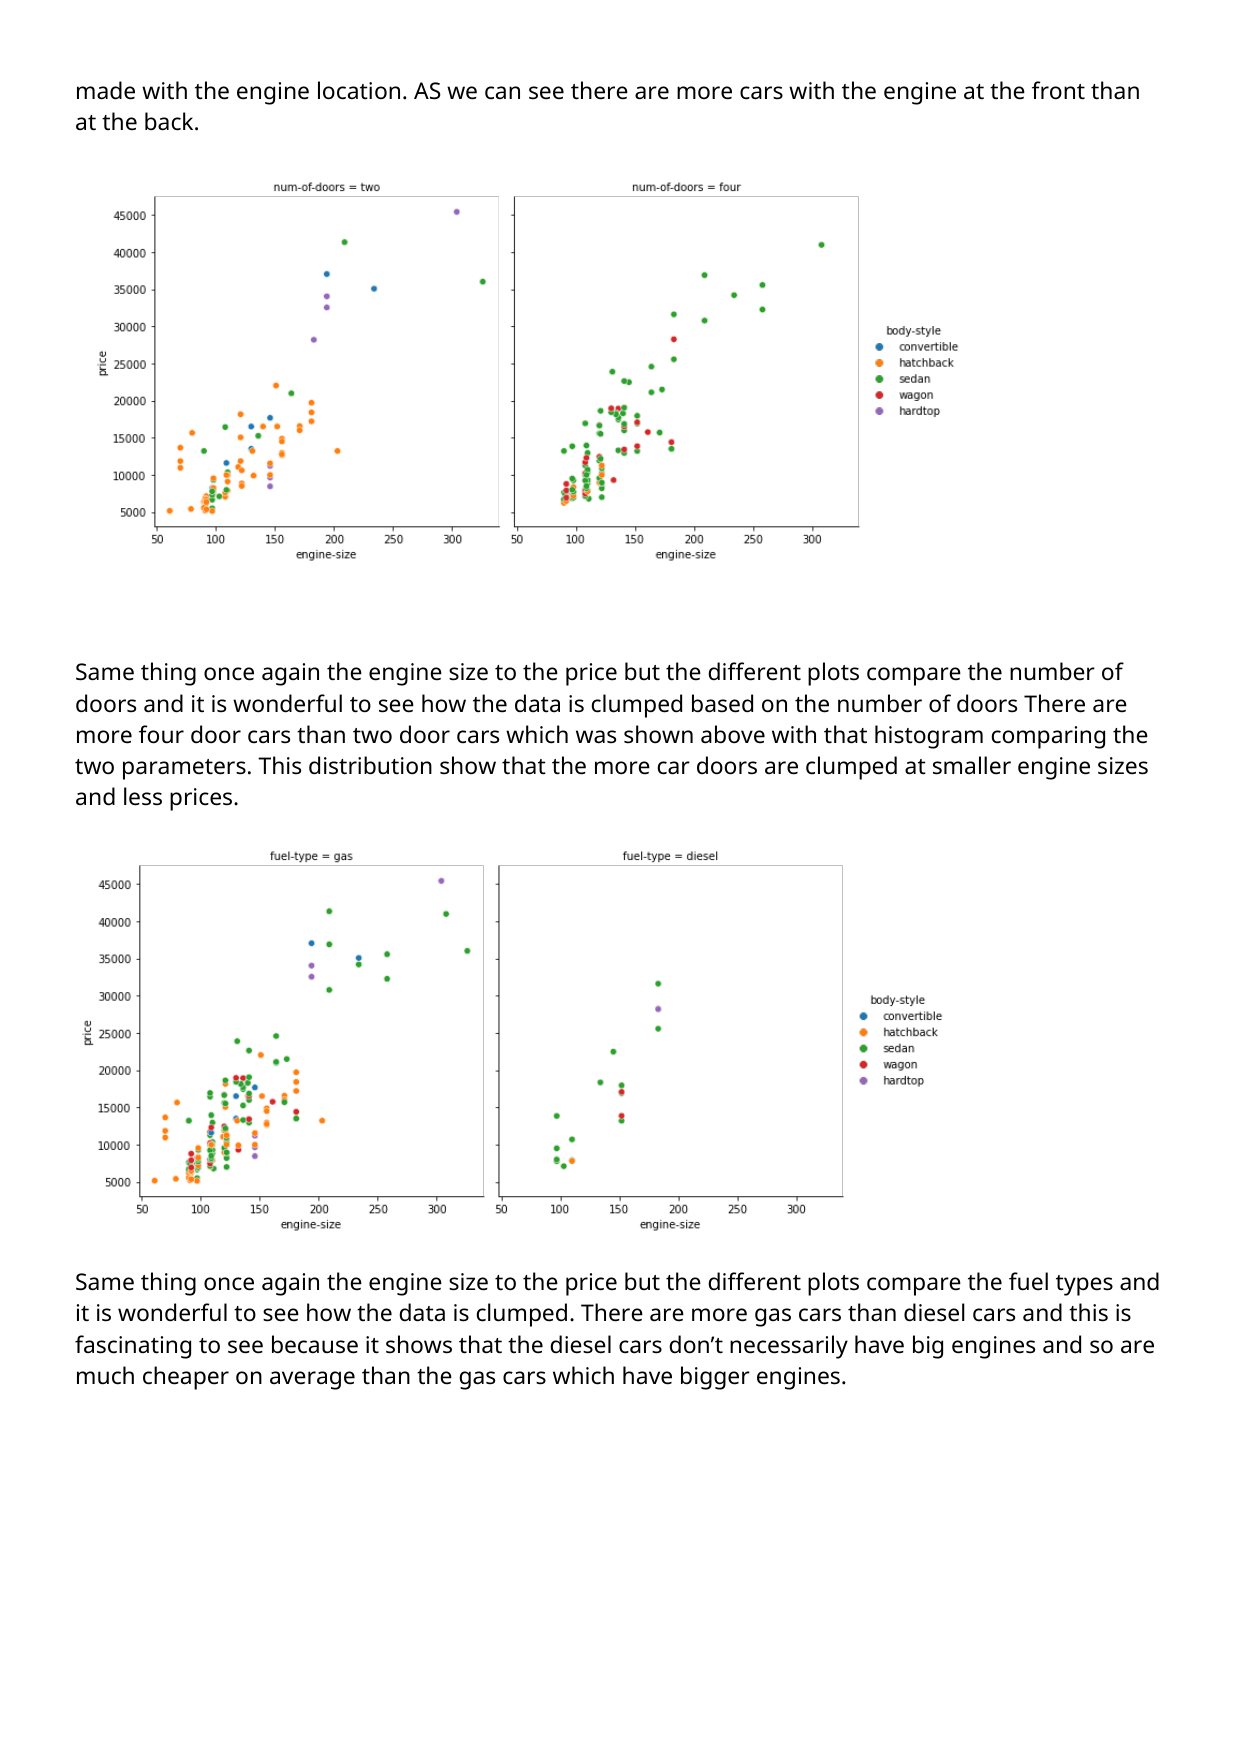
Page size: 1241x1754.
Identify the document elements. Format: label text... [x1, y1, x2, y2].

picture [75, 844, 952, 1237]
text Same thing once again the engine size to the price but the different plots compare the number of doors and it is wonderful to see how the data is clumped based on the number of doors There are more four door cars than two door cars which was shown above with that histogram comparing the two parameters. This distribution show that the more car doors are clumped at smaller engine sizes and less prices. [75, 656, 1165, 812]
picture [90, 174, 968, 567]
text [75, 75, 1165, 137]
